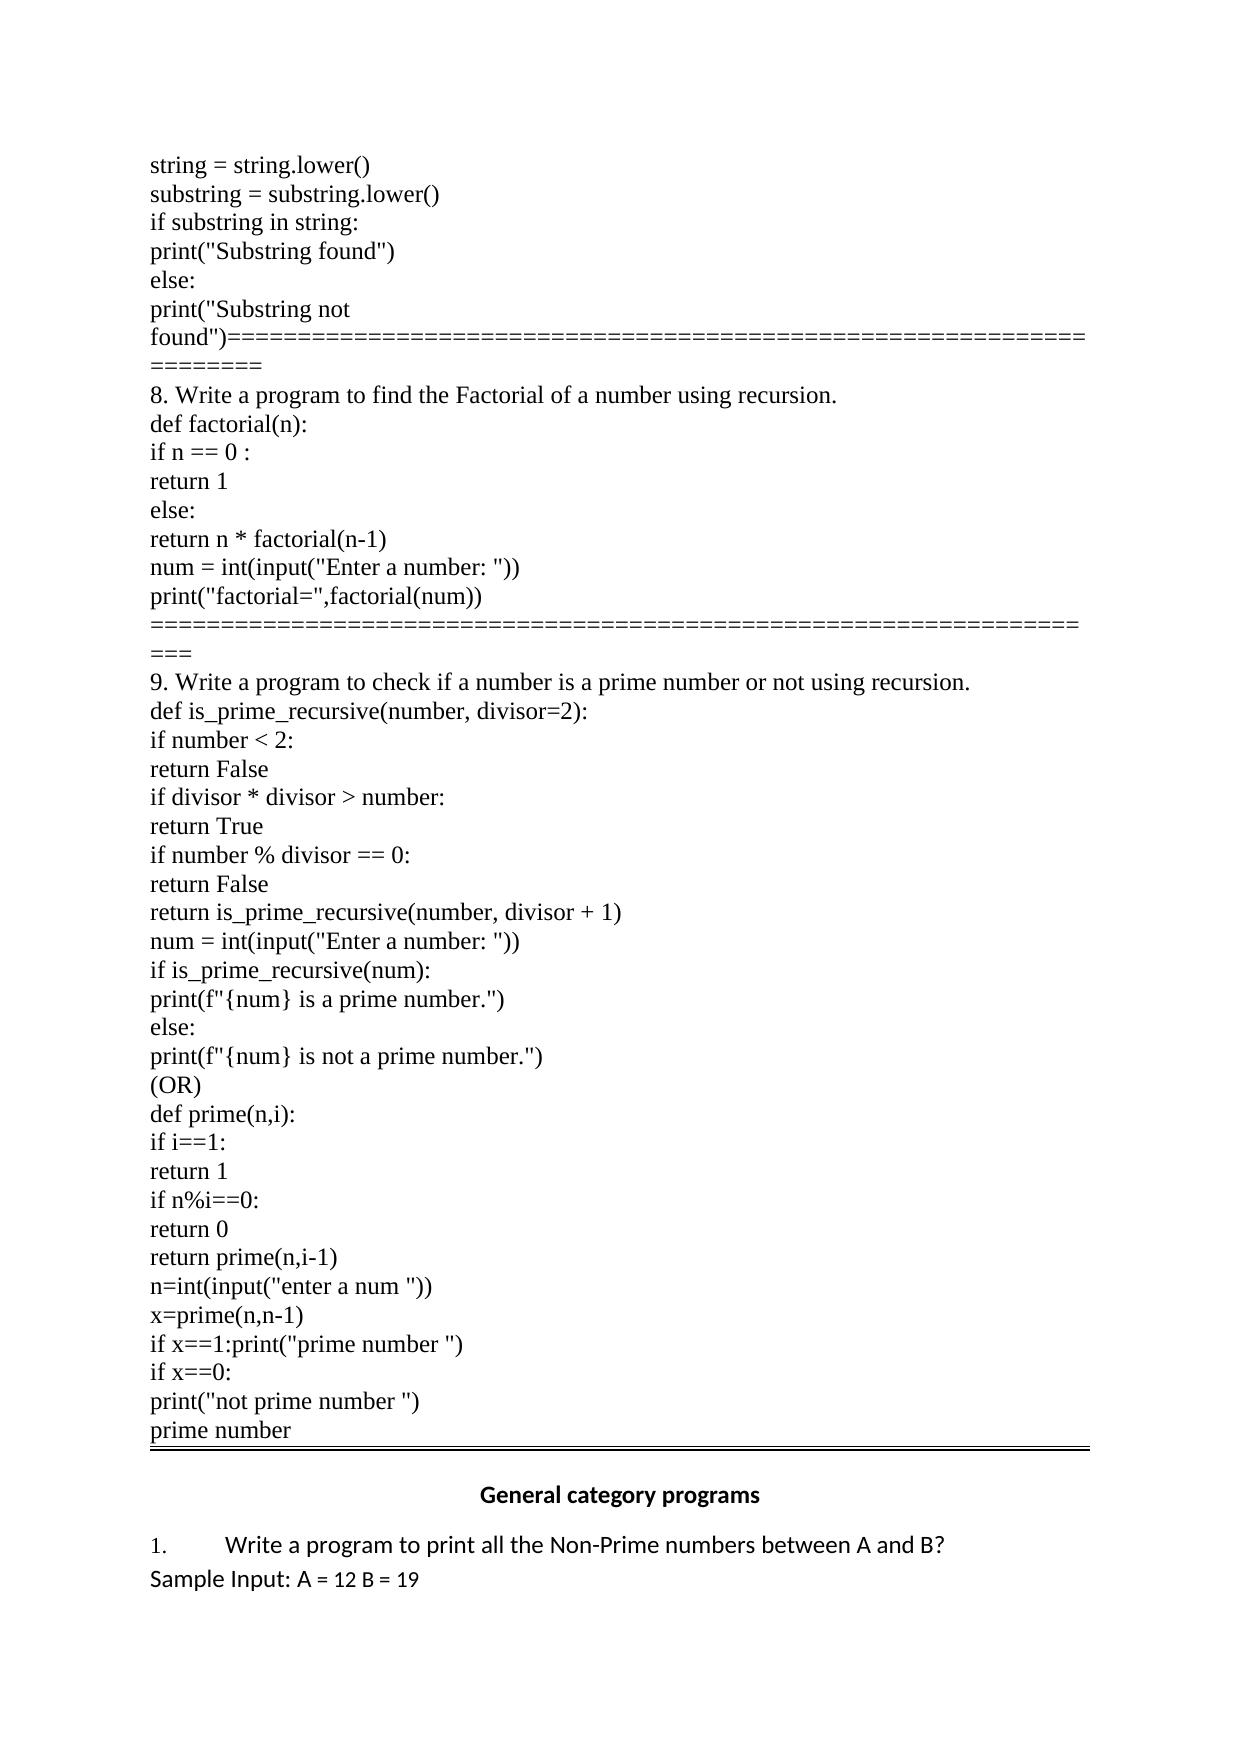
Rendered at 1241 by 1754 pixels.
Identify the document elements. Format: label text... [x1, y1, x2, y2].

text x=prime(n,n-1) [150, 1300, 1090, 1329]
text else: [150, 1012, 1090, 1041]
text if n%i==0: [150, 1185, 1090, 1214]
text print("not prime number ") [150, 1386, 1090, 1415]
text print("factorial=",factorial(num)) [150, 581, 1090, 610]
text return prime(n,i-1) [150, 1242, 1090, 1271]
text if substring in string: [150, 207, 1090, 236]
text General category programs [150, 1479, 1090, 1510]
text else: [150, 495, 1090, 524]
text substring = substring.lower() [150, 179, 1090, 207]
text if x==0: [150, 1357, 1090, 1386]
text print(f"{num} is a prime number.") [150, 984, 1090, 1012]
text if is_prime_recursive(num): [150, 955, 1090, 984]
text string = string.lower() [150, 150, 1090, 179]
text num = int(input("Enter a number: ")) [150, 926, 1090, 955]
text if x==1:print("prime number ") [150, 1329, 1090, 1357]
text if i==1: [150, 1127, 1090, 1156]
text else: [150, 265, 1090, 294]
text return 1 [150, 1156, 1090, 1185]
text num = int(input("Enter a number: ")) [150, 552, 1090, 581]
text def prime(n,i): [150, 1099, 1090, 1127]
list Write a program to print all the Non-Prime numbers between A and B? Sample Input: A = 12 B = 19 [150, 1529, 996, 1594]
text prime number [150, 1415, 1090, 1446]
text if number < 2: [150, 725, 1090, 754]
text return 1 [150, 466, 1090, 495]
text if divisor * divisor > number: [150, 782, 1090, 811]
text 8. Write a program to find the Factorial of a number using recursion. [150, 380, 1090, 409]
text (OR) [150, 1070, 1090, 1099]
text return n * factorial(n-1) [150, 524, 1090, 552]
text 9. Write a program to check if a number is a prime number or not using recursion. [150, 667, 1090, 696]
text return True [150, 811, 1090, 840]
text print(f"{num} is not a prime number.") [150, 1041, 1090, 1070]
text if n == 0 : [150, 437, 1090, 466]
text return False [150, 869, 1090, 897]
text print("Substring found") [150, 236, 1090, 265]
text ===================================================================== [150, 610, 1090, 667]
text return 0 [150, 1214, 1090, 1242]
text n=int(input("enter a num ")) [150, 1271, 1090, 1300]
text if number % divisor == 0: [150, 840, 1090, 869]
text def is_prime_recursive(number, divisor=2): [150, 696, 1090, 725]
text print("Substring not found")===================================================================== [150, 294, 1090, 380]
text return is_prime_recursive(number, divisor + 1) [150, 897, 1090, 926]
text return False [150, 754, 1090, 782]
text def factorial(n): [150, 409, 1090, 437]
